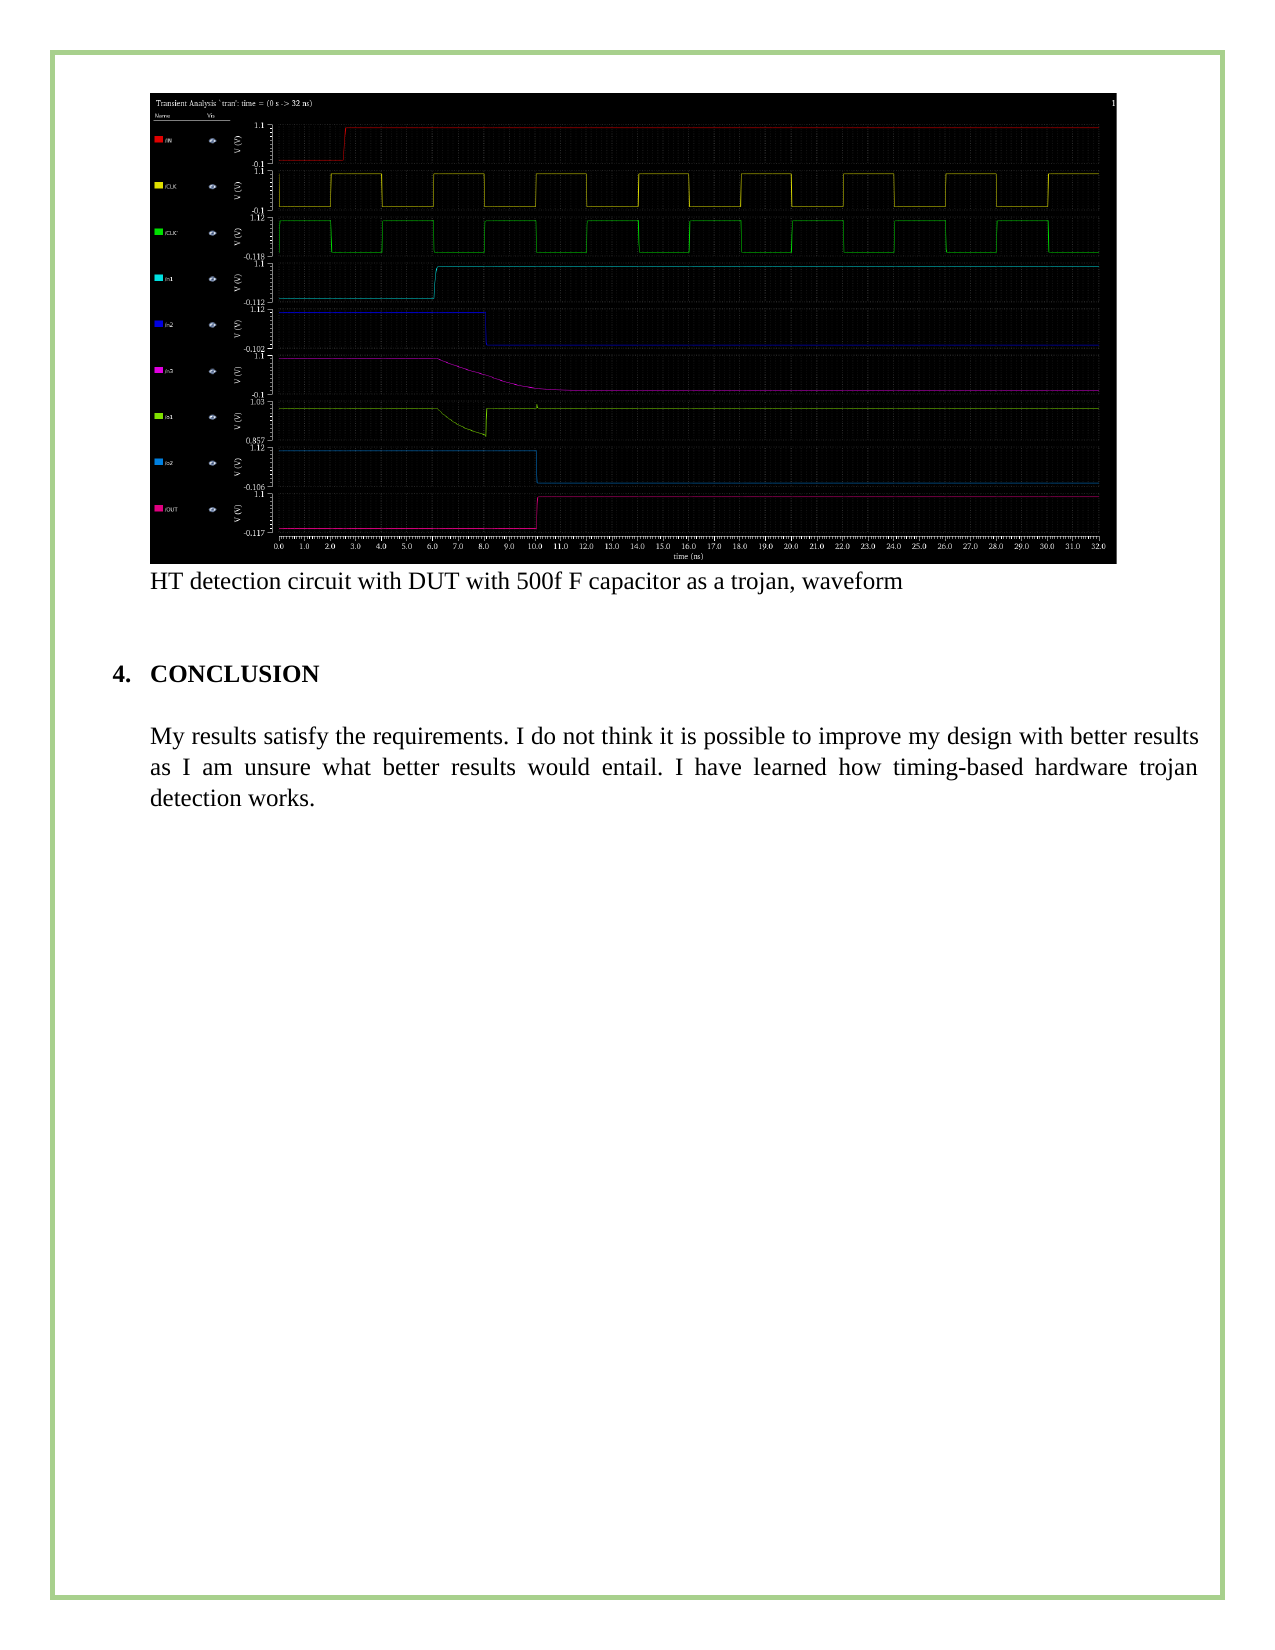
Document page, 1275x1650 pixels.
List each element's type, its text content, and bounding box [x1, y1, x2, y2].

list CONCLUSION [112, 659, 1200, 688]
picture [150, 93, 1117, 564]
list HT detection circuit with DUT with 500f F capacitor as a trojan, waveform [150, 566, 1200, 595]
list My results satisfy the requirements. I do not think it is possible to improve my design with better results as I am unsure what better results would entail. I have learned how timing-based hardware trojan detection works. [150, 721, 1200, 812]
